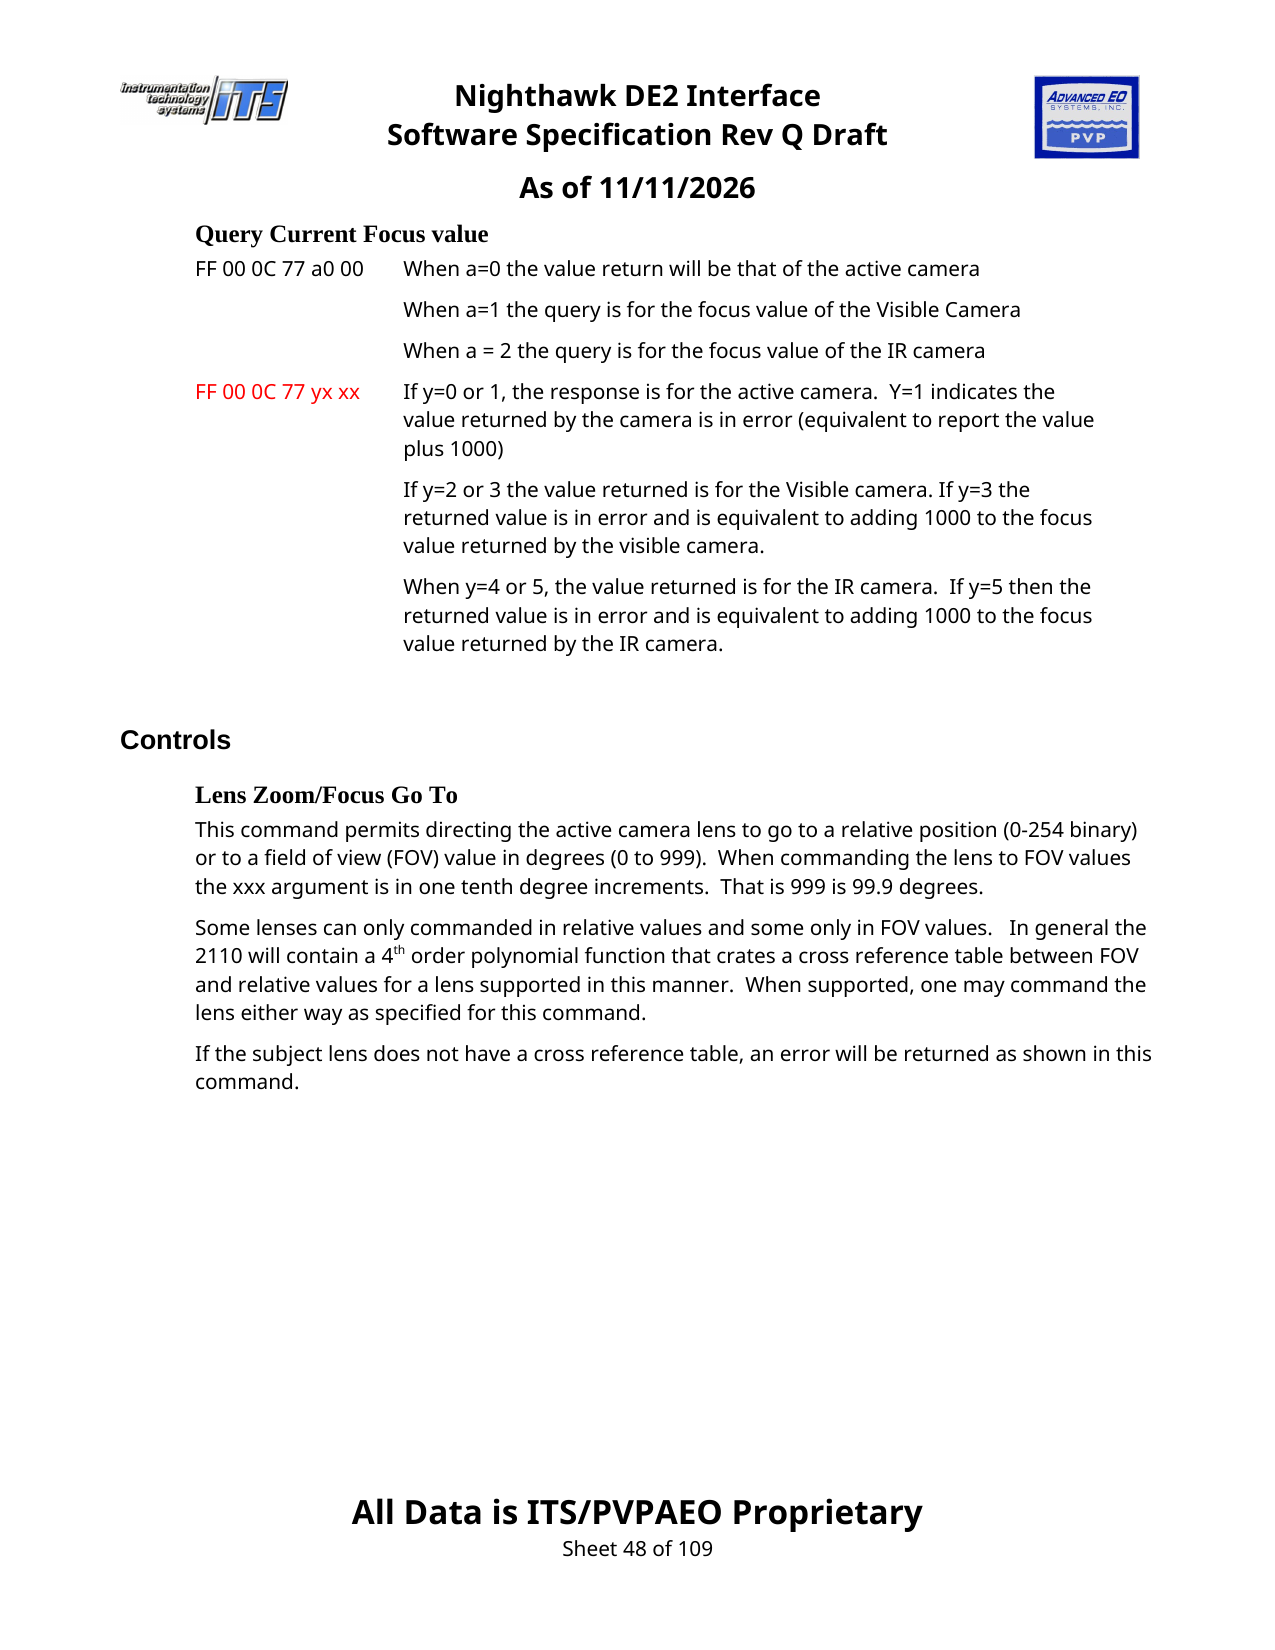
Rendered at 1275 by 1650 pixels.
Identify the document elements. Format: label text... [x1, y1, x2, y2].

text If the subject lens does not have a cross reference table, an error will be returned as shown in this command. [195, 1039, 1155, 1096]
table_header FF 00 0C 77 a0 00 [184, 254, 392, 377]
subtitle Query Current Focus value [195, 219, 1155, 248]
table_cell If y=0 or 1, the response is for the active camera. Y=1 indicates the value returned by the camera is in error (equivalent to report the value plus 1000) If y=2 or 3 the value returned is for the Visible camera. If y=3 the returned value is in error and is equivalent to adding 1000 to the focus value returned by the visible camera. When y=4 or 5, the value returned is for the IR camera. If y=5 then the returned value is in error and is equivalent to adding 1000 to the focus value returned by the IR camera. [392, 377, 1114, 670]
table_cell FF 00 0C 77 yx xx [184, 377, 392, 670]
subtitle Controls [120, 724, 1155, 755]
table_header When a=0 the value return will be that of the active camera When a=1 the query is for the focus value of the Visible Camera When a = 2 the query is for the focus value of the IR camera [392, 254, 1114, 377]
picture [1033, 75, 1140, 159]
picture [120, 75, 288, 125]
text This command permits directing the active camera lens to go to a relative position (0-254 binary) or to a field of view (FOV) value in degrees (0 to 999). When commanding the lens to FOV values the xxx argument is in one tenth degree increments. That is 999 is 99.9 degrees. [195, 815, 1155, 900]
subtitle Lens Zoom/Focus Go To [195, 780, 1155, 809]
text Some lenses can only commanded in relative values and some only in FOV values. In general the 2110 will contain a 4th order polynomial function that crates a cross reference table between FOV and relative values for a lens supported in this manner. When supported, one may command the lens either way as specified for this command. [195, 913, 1155, 1027]
